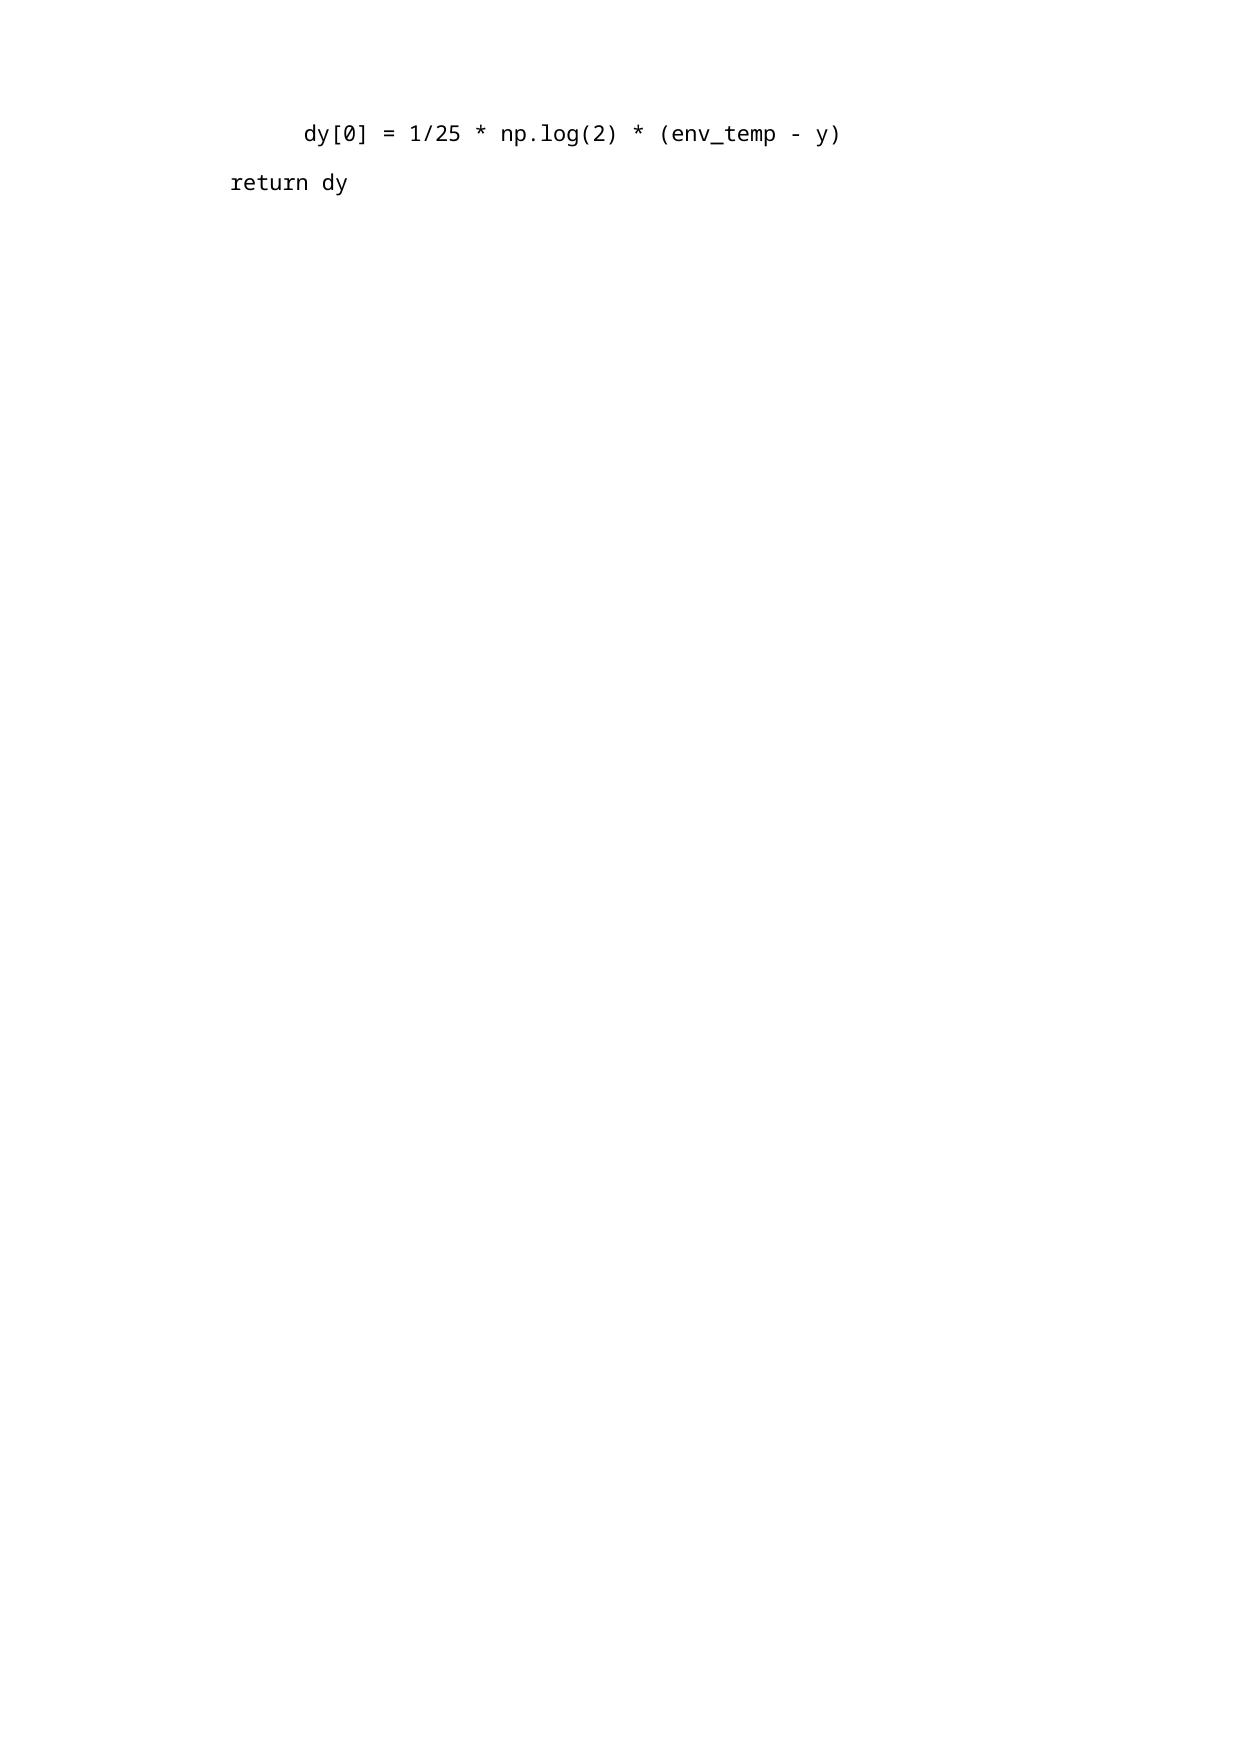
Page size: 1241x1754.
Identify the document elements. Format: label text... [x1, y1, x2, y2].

text dy[0] = 1/25 * np.log(2) * (env_temp - y) [177, 118, 1152, 148]
text return dy [177, 167, 1152, 197]
